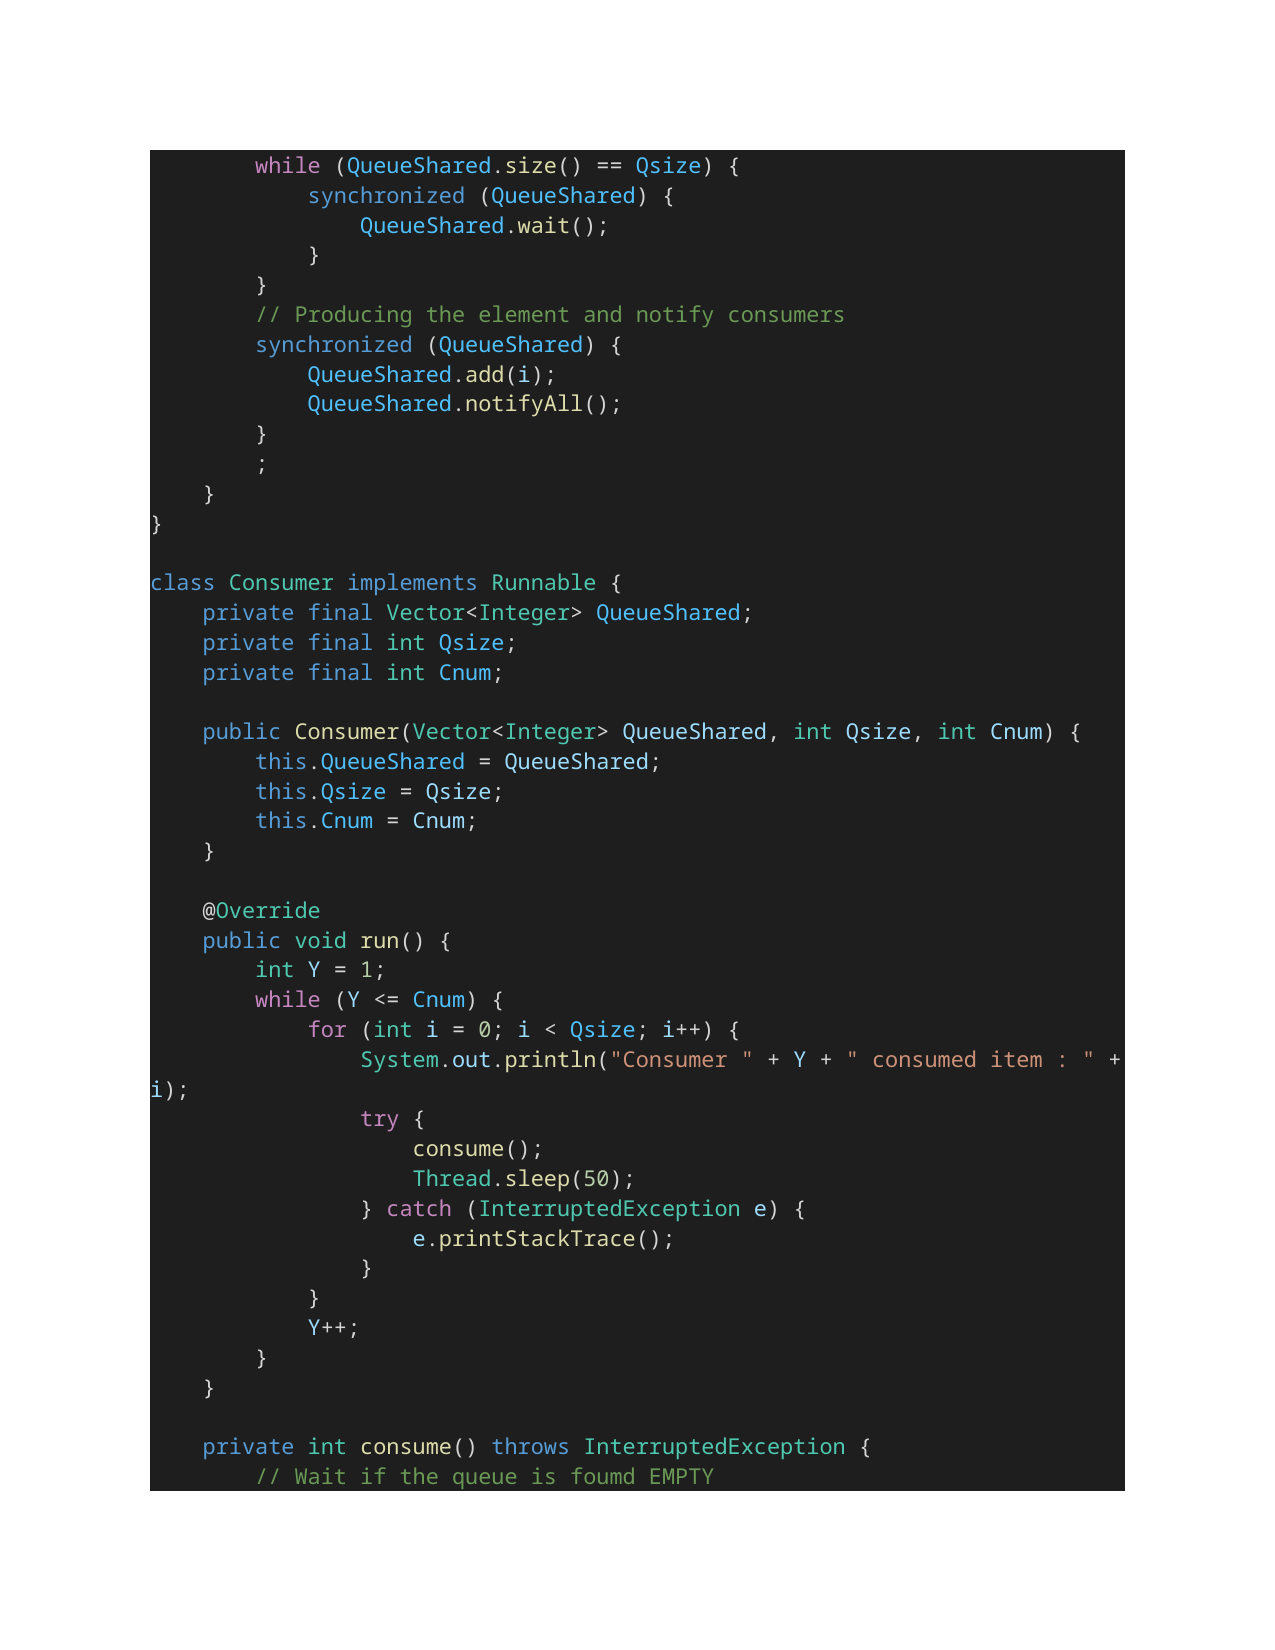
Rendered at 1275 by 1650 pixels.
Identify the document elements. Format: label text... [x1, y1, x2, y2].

text ; [150, 448, 1125, 478]
text QueueShared.wait(); [150, 209, 1125, 239]
text private int consume() throws InterruptedException { [150, 1431, 1125, 1461]
text private final int Cnum; [150, 656, 1125, 686]
text } [150, 1282, 1125, 1312]
text QueueShared.add(i); [150, 358, 1125, 388]
text consume(); [150, 1133, 1125, 1163]
text // Producing the element and notify consumers [150, 299, 1125, 329]
text synchronized (QueueShared) { [150, 180, 1125, 209]
text } [150, 1252, 1125, 1282]
text } catch (InterruptedException e) { [150, 1193, 1125, 1222]
text } [150, 1371, 1125, 1401]
text public void run() { [150, 924, 1125, 954]
text } [150, 507, 1125, 537]
text Thread.sleep(50); [150, 1163, 1125, 1193]
text try { [150, 1103, 1125, 1133]
text private final int Qsize; [150, 627, 1125, 656]
text Y++; [150, 1312, 1125, 1342]
text this.QueueShared = QueueShared; [150, 746, 1125, 776]
text } [150, 269, 1125, 299]
text } [150, 835, 1125, 865]
text System.out.println("Consumer " + Y + " consumed item : " + i); [150, 1044, 1125, 1103]
text while (QueueShared.size() == Qsize) { [150, 150, 1125, 180]
text @Override [150, 895, 1125, 924]
text private final Vector<Integer> QueueShared; [150, 597, 1125, 627]
text int Y = 1; [150, 954, 1125, 984]
text } [150, 1342, 1125, 1371]
text // Wait if the queue is foumd EMPTY [150, 1461, 1125, 1491]
text public Consumer(Vector<Integer> QueueShared, int Qsize, int Cnum) { [150, 716, 1125, 746]
text synchronized (QueueShared) { [150, 329, 1125, 358]
text } [150, 239, 1125, 269]
text this.Cnum = Cnum; [150, 805, 1125, 835]
text } [150, 478, 1125, 507]
text e.printStackTrace(); [150, 1222, 1125, 1252]
text this.Qsize = Qsize; [150, 776, 1125, 805]
text for (int i = 0; i < Qsize; i++) { [150, 1014, 1125, 1044]
text class Consumer implements Runnable { [150, 567, 1125, 597]
text } [150, 418, 1125, 448]
text QueueShared.notifyAll(); [150, 388, 1125, 418]
text while (Y <= Cnum) { [150, 984, 1125, 1014]
